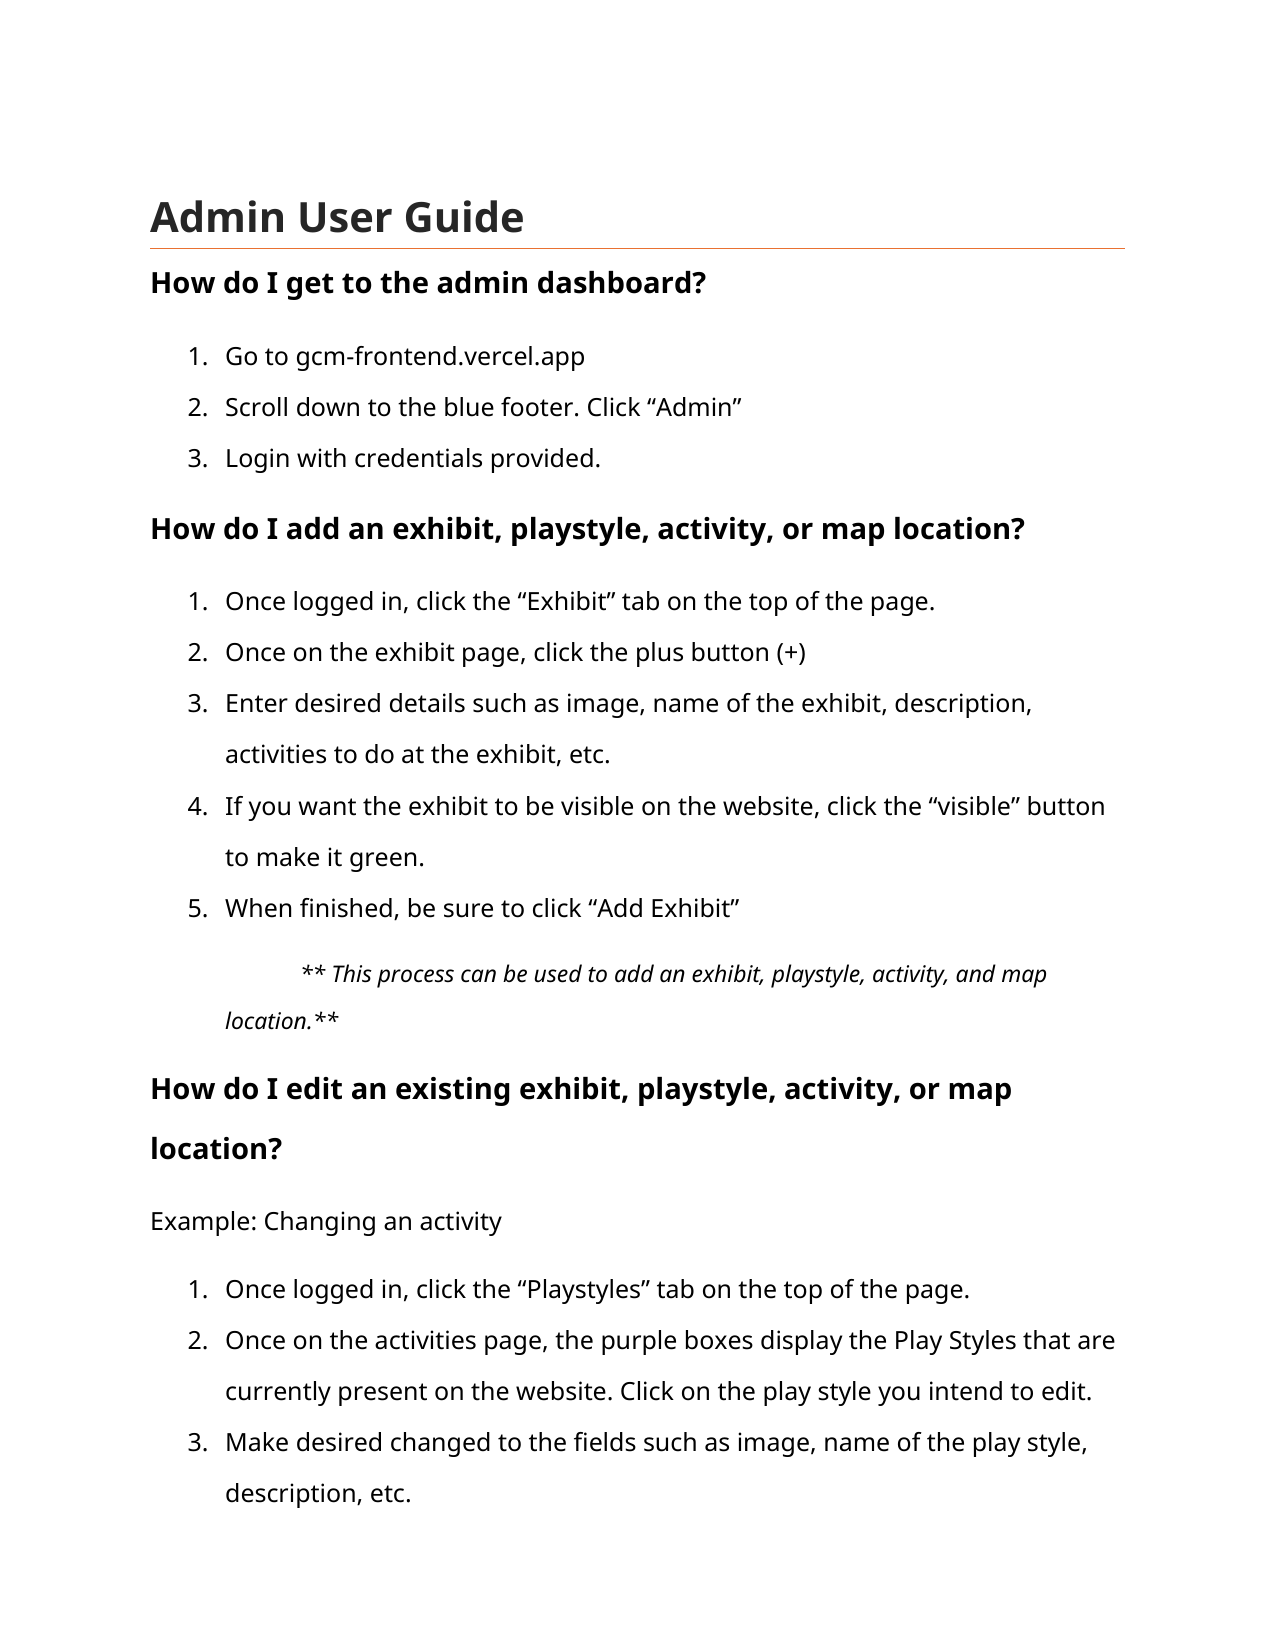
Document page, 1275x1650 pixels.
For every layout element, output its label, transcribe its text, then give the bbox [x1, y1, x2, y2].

list Once on the exhibit page, click the plus button (+) [187, 635, 1125, 669]
list Enter desired details such as image, name of the exhibit, description, activities to do at the exhibit, etc. [187, 686, 1125, 771]
list If you want the exhibit to be visible on the website, click the “visible” button to make it green. [187, 788, 1125, 873]
list When finished, be sure to click “Add Exhibit” [187, 890, 1125, 924]
subtitle Admin User Guide [150, 187, 1125, 248]
list Scroll down to the blue footer. Click “Admin” [187, 389, 1125, 423]
list Once logged in, click the “Exhibit” tab on the top of the page. [187, 584, 1125, 618]
text Example: Changing an activity [150, 1204, 1125, 1238]
list Once on the activities page, the purple boxes display the Play Styles that are currently present on the website. Click on the play style you intend to edit. [187, 1323, 1125, 1408]
text How do I get to the admin dashboard? [150, 262, 1125, 302]
text ** This process can be used to add an exhibit, playstyle, activity, and map location.** [225, 958, 1125, 1036]
list Go to gcm-frontend.vercel.app [187, 338, 1125, 372]
list Make desired changed to the fields such as image, name of the play style, description, etc. [187, 1425, 1125, 1510]
text How do I edit an existing exhibit, playstyle, activity, or map location? [150, 1068, 1125, 1168]
list Once logged in, click the “Playstyles” tab on the top of the page. [187, 1272, 1125, 1306]
list Login with credentials provided. [187, 440, 1125, 474]
text How do I add an exhibit, playstyle, activity, or map location? [150, 508, 1125, 548]
